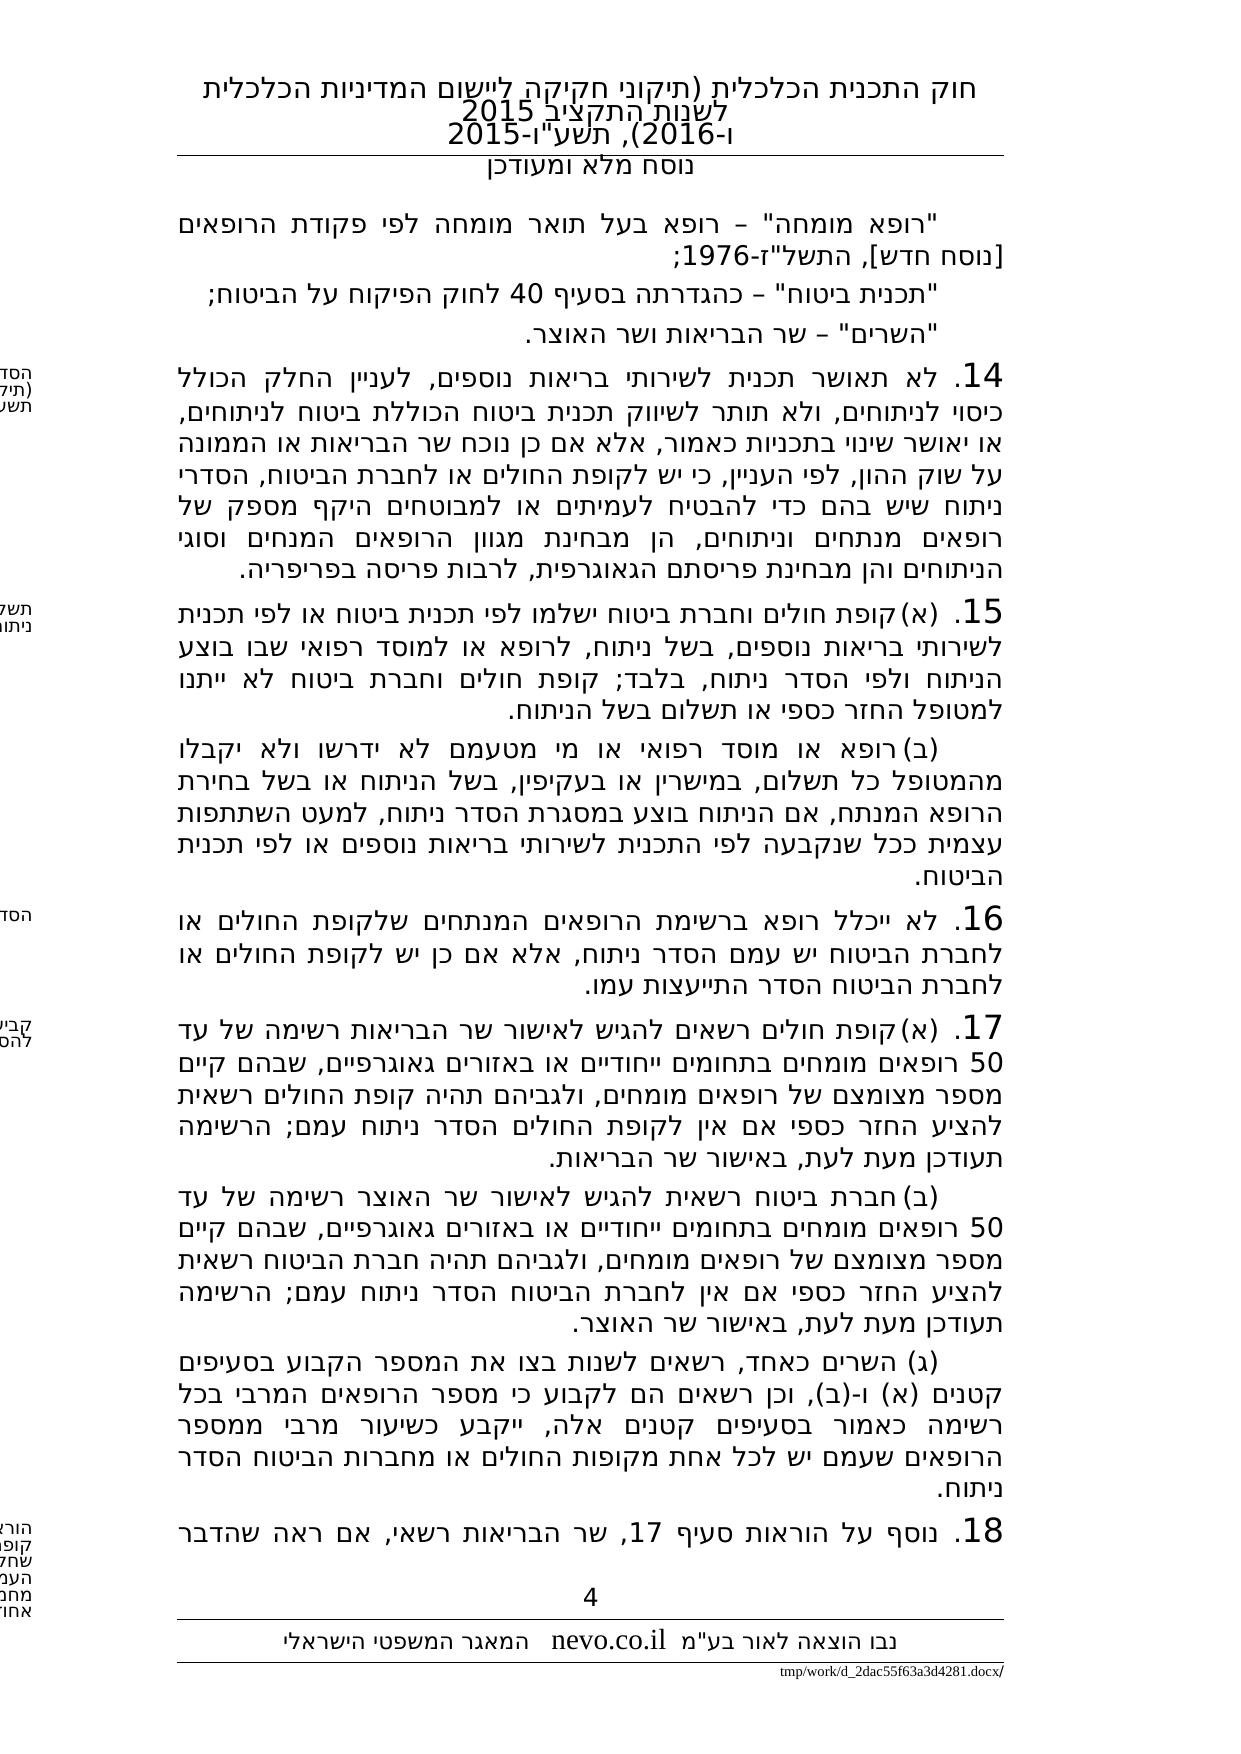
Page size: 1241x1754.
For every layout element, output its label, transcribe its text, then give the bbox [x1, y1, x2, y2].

text (ב) רופא או מוסד רפואי או מי מטעמם לא ידרשו ולא יקבלו מהמטופל כל תשלום, במישרין או בעקיפין, בשל הניתוח או בשל בחירת הרופא המנתח, אם הניתוח בוצע במסגרת הסדר ניתוח, למעט השתתפות עצמית ככל שנקבעה לפי התכנית לשירותי בריאות נוספים או לפי תכנית הביטוח. [177, 734, 1004, 892]
text 15. (א) קופת חולים וחברת ביטוח ישלמו לפי תכנית ביטוח או לפי תכנית לשירותי בריאות נוספים, בשל ניתוח, לרופא או למוסד רפואי שבו בוצע הניתוח ולפי הסדר ניתוח, בלבד; קופת חולים וחברת ביטוח לא ייתנו למטופל החזר כספי או תשלום בשל הניתוח. [177, 593, 1004, 726]
text 17. (א) קופת חולים רשאים להגיש לאישור שר הבריאות רשימה של עד 50 רופאים מומחים בתחומים ייחודיים או באזורים גאוגרפיים, שבהם קיים מספר מצומצם של רופאים מומחים, ולגביהם תהיה קופת החולים רשאית להציע החזר כספי אם אין לקופת החולים הסדר ניתוח עמם; הרשימה תעודכן מעת לעת, באישור שר הבריאות. [177, 1008, 1004, 1174]
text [177, 1512, 1004, 1551]
text 16. לא ייכלל רופא ברשימת הרופאים המנתחים שלקופת החולים או לחברת הביטוח יש עמם הסדר ניתוח, אלא אם כן יש לקופת החולים או לחברת הביטוח הסדר התייעצות עמו. [177, 899, 1004, 1001]
text (ב) חברת ביטוח רשאית להגיש לאישור שר האוצר רשימה של עד 50 רופאים מומחים בתחומים ייחודיים או באזורים גאוגרפיים, שבהם קיים מספר מצומצם של רופאים מומחים, ולגביהם תהיה חברת הביטוח רשאית להציע החזר כספי אם אין לחברת הביטוח הסדר ניתוח עמם; הרשימה תעודכן מעת לעת, באישור שר האוצר. [177, 1181, 1004, 1339]
text (ג) השרים כאחד, רשאים לשנות בצו את המספר הקבוע בסעיפים קטנים (א) ו-(ב), וכן רשאים הם לקבוע כי מספר הרופאים המרבי בכל רשימה כאמור בסעיפים קטנים אלה, ייקבע כשיעור מרבי ממספר הרופאים שעמם יש לכל אחת מקופות החולים או מחברות הביטוח הסדר ניתוח. [177, 1346, 1004, 1504]
text 14. לא תאושר תכנית לשירותי בריאות נוספים, לעניין החלק הכולל כיסוי לניתוחים, ולא תותר לשיווק תכנית ביטוח הכוללת ביטוח לניתוחים, או יאושר שינוי בתכניות כאמור, אלא אם כן נוכח שר הבריאות או הממונה על שוק ההון, לפי העניין, כי יש לקופת החולים או לחברת הביטוח, הסדרי ניתוח שיש בהם כדי להבטיח לעמיתים או למבוטחים היקף מספק של רופאים מנתחים וניתוחים, הן מבחינת מגוון הרופאים המנחים וסוגי הניתוחים והן מבחינת פריסתם הגאוגרפית, לרבות פריסה בפריפריה. [177, 357, 1004, 585]
text "רופא מומחה" – רופא בעל תואר מומחה לפי פקודת הרופאים [נוסח חדש], התשל"ז-1976; [177, 208, 1004, 271]
text "תכנית ביטוח" – כהגדרתה בסעיף 40 לחוק הפיקוח על הביטוח; [177, 279, 1004, 310]
text "השרים" – שר הבריאות ושר האוצר. [177, 318, 1004, 349]
